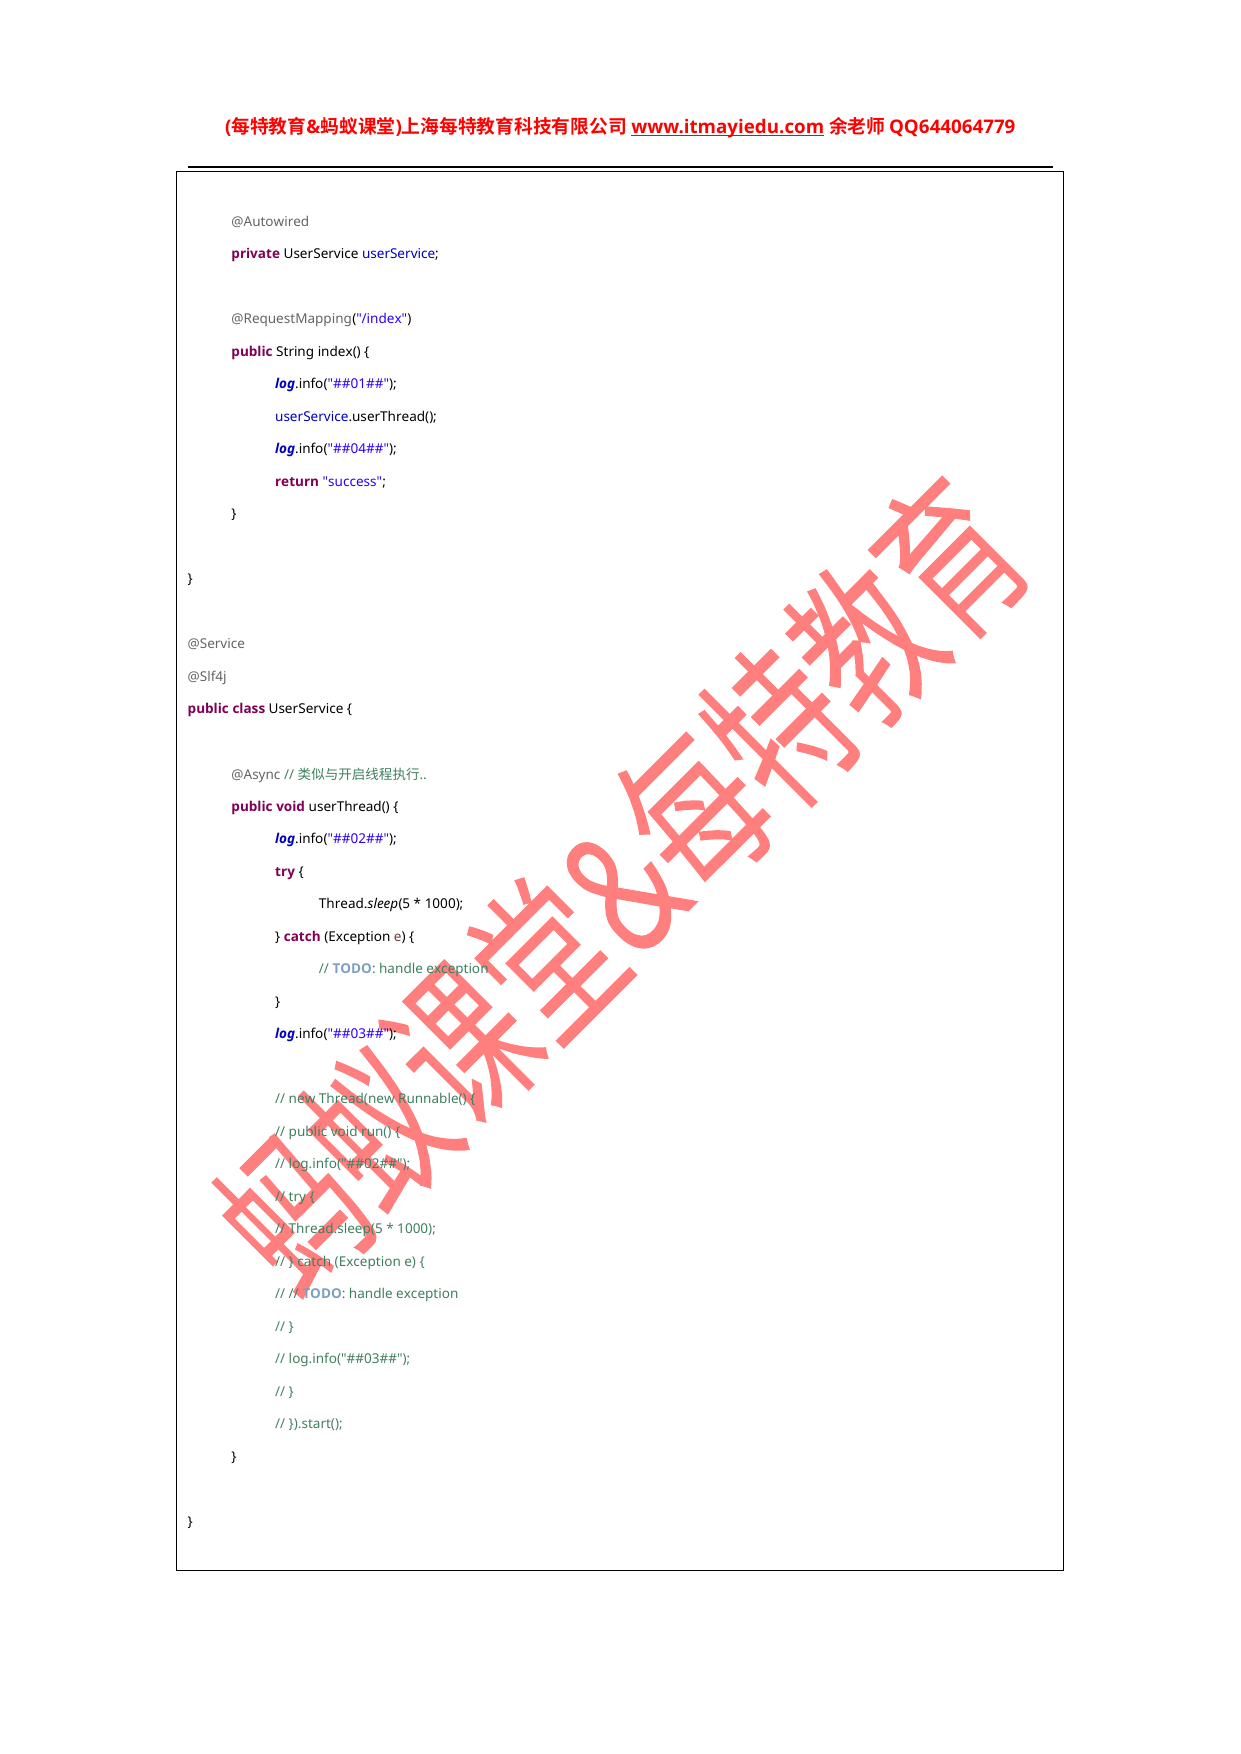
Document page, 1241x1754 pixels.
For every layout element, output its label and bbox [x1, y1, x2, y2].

table_header [177, 172, 1063, 1569]
